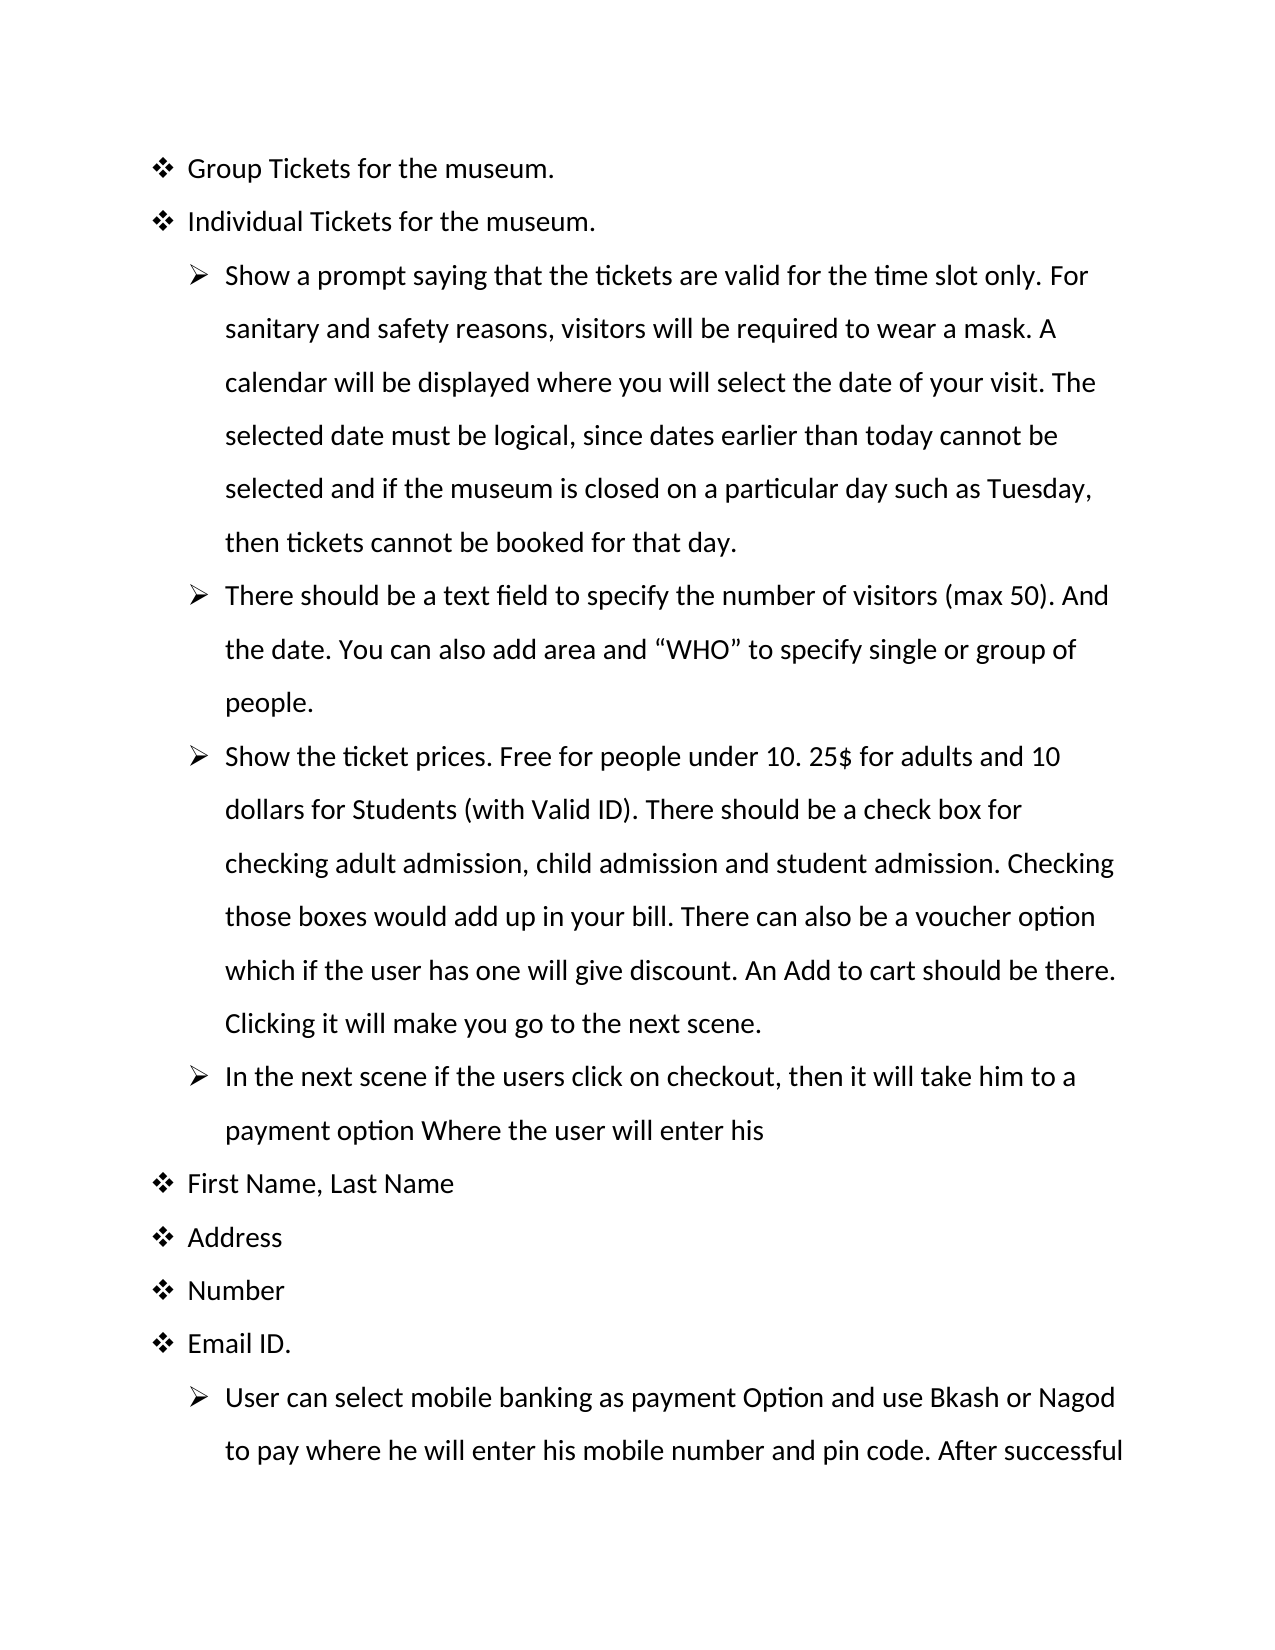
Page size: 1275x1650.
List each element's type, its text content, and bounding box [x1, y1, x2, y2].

list Address [150, 1219, 1125, 1254]
list Show the ticket prices. Free for people under 10. 25$ for adults and 10 dollars for Students (with Valid ID). There should be a check box for checking adult admission, child admission and student admission. Checking those boxes would add up in your bill. There can also be a voucher option which if the user has one will give discount. An Add to cart should be there. Clicking it will make you go to the next scene. [187, 738, 1125, 1041]
list Individual Tickets for the museum. [150, 203, 1125, 239]
list There should be a text field to specify the number of visitors (max 50). And the date. You can also add area and “WHO” to specify single or group of people. [187, 577, 1125, 720]
list Email ID. [150, 1326, 1125, 1361]
list Group Tickets for the museum. [150, 150, 1125, 186]
list Show a prompt saying that the tickets are valid for the time slot only. For sanitary and safety reasons, visitors will be required to wear a mask. A calendar will be displayed where you will select the date of your visit. The selected date must be logical, since dates earlier than today cannot be selected and if the museum is closed on a particular day such as Tuesday, then tickets cannot be booked for that day. [187, 257, 1125, 560]
list Number [150, 1272, 1125, 1308]
list First Name, Last Name [150, 1165, 1125, 1201]
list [187, 1379, 1125, 1468]
list In the next scene if the users click on checkout, then it will take him to a payment option Where the user will enter his [187, 1058, 1125, 1147]
